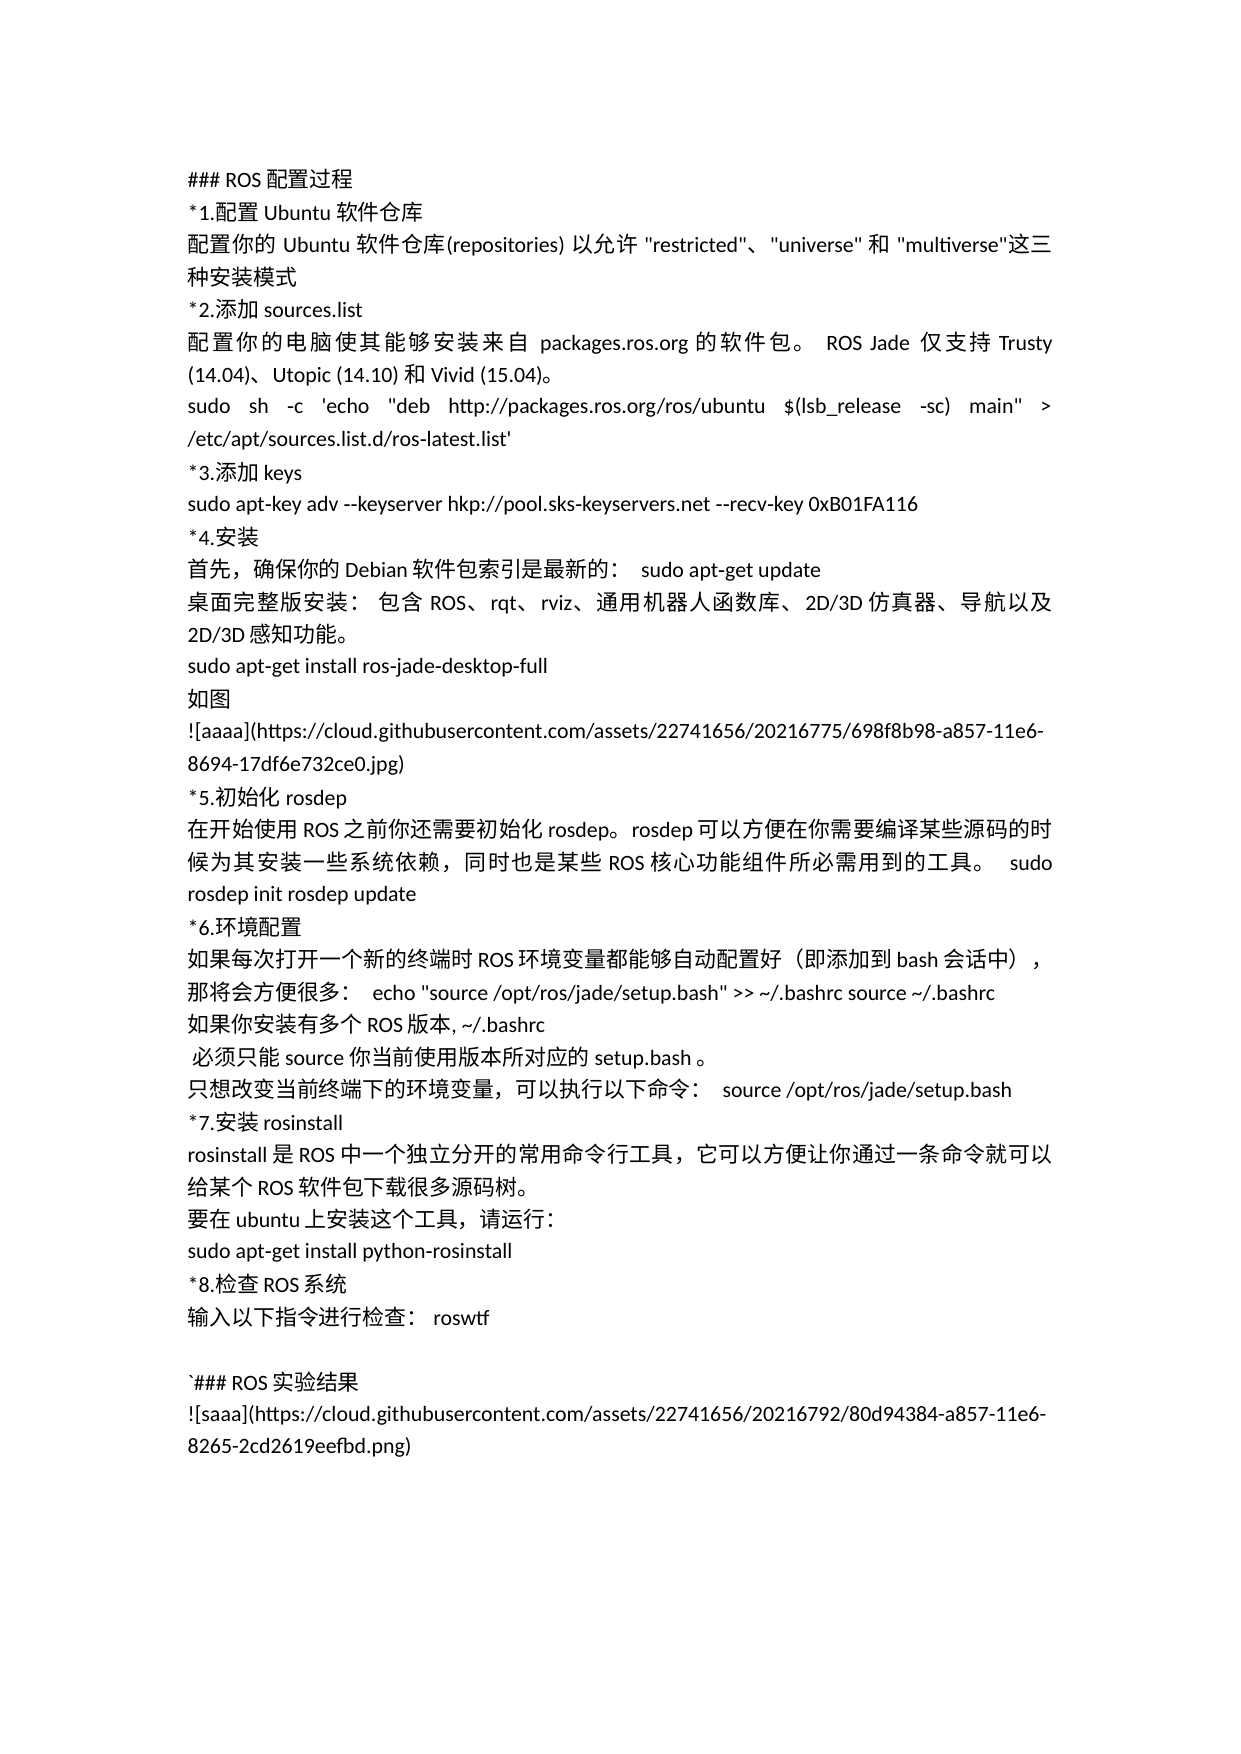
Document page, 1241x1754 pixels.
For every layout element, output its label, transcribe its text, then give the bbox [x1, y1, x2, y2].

text 配置你的电脑使其能够安装来自 packages.ros.org的软件包。 ROS Jade 仅支持Trusty (14.04)、Utopic (14.10) 和 Vivid (15.04)。 [187, 324, 1053, 389]
text ### ROS配置过程 [187, 162, 1053, 194]
text *8.检查ROS系统 [187, 1267, 1053, 1299]
text *3.添加 keys [187, 454, 1053, 487]
text 首先，确保你的Debian软件包索引是最新的： sudo apt‐get update [187, 552, 1053, 584]
text 必须只能 source 你当前使用版本所对应的 setup.bash 。 [187, 1039, 1053, 1072]
text ![aaaa](https://cloud.githubusercontent.com/assets/22741656/20216775/698f8b98-a857-11e6-8694-17df6e732ce0.jpg) [187, 714, 1053, 779]
text 如图 [187, 682, 1053, 714]
text *5.初始化 rosdep [187, 779, 1053, 812]
text ![saaa](https://cloud.githubusercontent.com/assets/22741656/20216792/80d94384-a857-11e6-8265-2cd2619eefbd.png) [187, 1397, 1053, 1462]
text 配置你的 Ubuntu 软件仓库(repositories) 以允许 "restricted"、"universe" 和 "multiverse"这三种安装模式 [187, 227, 1053, 292]
text `### ROS实验结果 [187, 1364, 1053, 1397]
text rosinstall是ROS中一个独立分开的常用命令行工具，它可以方便让你通过一条命令就可以给某个ROS软件包下载很多源码树。 [187, 1137, 1053, 1202]
text 在开始使用ROS之前你还需要初始化rosdep。rosdep可以方便在你需要编译某些源码的时候为其安装一些系统依赖，同时也是某些ROS核心功能组件所必需用到的工具。 sudo rosdep init rosdep update [187, 812, 1053, 909]
text 如果每次打开一个新的终端时ROS环境变量都能够自动配置好（即添加到bash会话中），那将会方便很多： echo "source /opt/ros/jade/setup.bash" >> ~/.bashrc source ~/.bashrc [187, 942, 1053, 1007]
text *2.添加 sources.list [187, 292, 1053, 324]
text 要在ubuntu上安装这个工具，请运行： [187, 1202, 1053, 1234]
text 如果你安装有多个ROS版本, ~/.bashrc [187, 1007, 1053, 1039]
text sudo apt‐key adv ‐‐keyserver hkp://pool.sks‐keyservers.net ‐‐recv‐key 0xB01FA116 [187, 487, 1053, 519]
text sudo apt‐get install python‐rosinstall [187, 1234, 1053, 1267]
text sudo apt‐get install ros‐jade‐desktop‐full [187, 649, 1053, 682]
text *1.配置 Ubuntu 软件仓库 [187, 194, 1053, 227]
text *4.安装 [187, 519, 1053, 552]
text 桌面完整版安装： 包含ROS、rqt、rviz、通用机器人函数库、2D/3D仿真器、导航以及2D/3D感知功能。 [187, 584, 1053, 649]
text 只想改变当前终端下的环境变量，可以执行以下命令： source /opt/ros/jade/setup.bash [187, 1072, 1053, 1104]
text 输入以下指令进行检查： roswtf [187, 1299, 1053, 1332]
text *7.安装rosinstall [187, 1104, 1053, 1137]
text sudo sh ‐c 'echo "deb http://packages.ros.org/ros/ubuntu $(lsb_release ‐sc) main" > /etc/apt/sources.list.d/ros‐latest.list' [187, 389, 1053, 454]
text *6.环境配置 [187, 909, 1053, 942]
